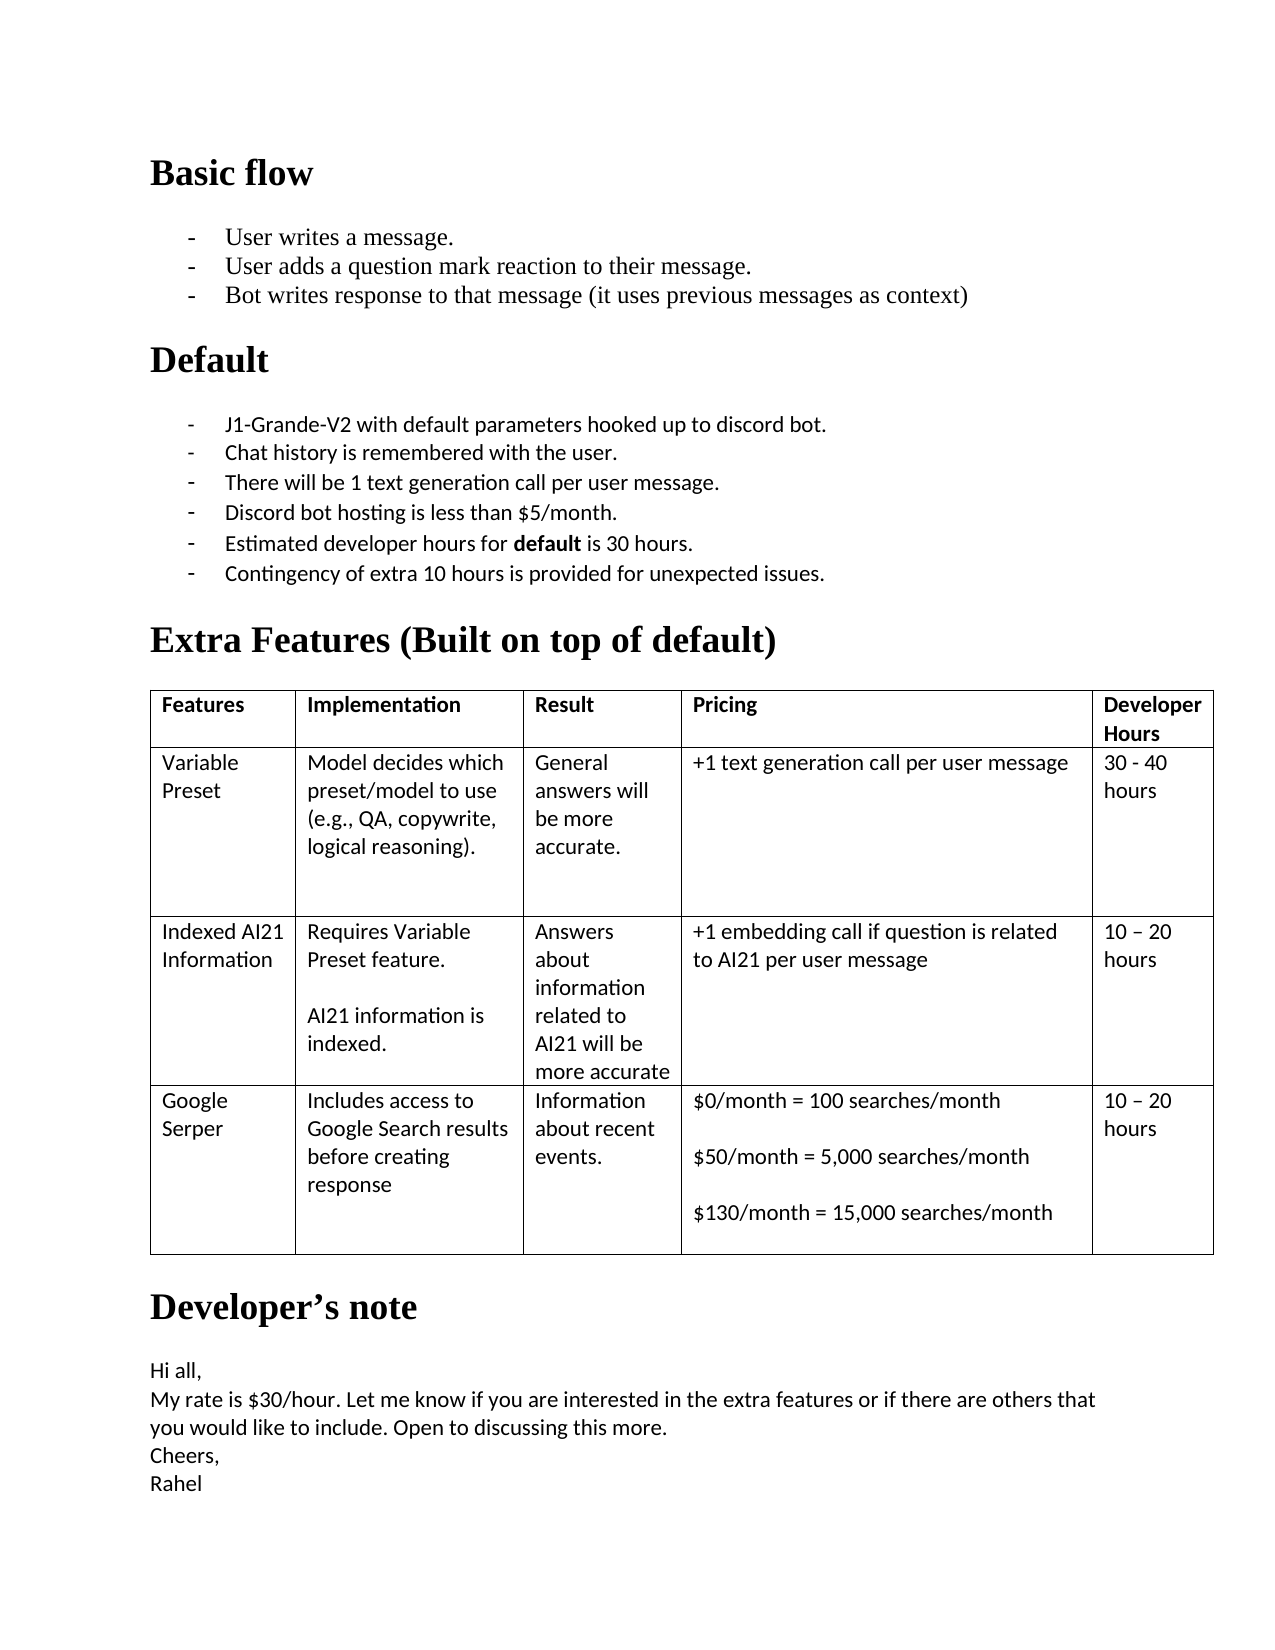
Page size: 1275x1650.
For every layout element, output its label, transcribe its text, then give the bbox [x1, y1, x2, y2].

subtitle Default [150, 338, 1125, 381]
table_header Pricing [682, 691, 1092, 747]
table_cell Includes access to Google Search results before creating response [296, 1086, 523, 1254]
table_header Developer Hours [1093, 691, 1213, 747]
list Chat history is remembered with the user. [187, 438, 1125, 466]
subtitle Extra Features (Built on top of default) [150, 617, 1125, 660]
list Estimated developer hours for default is 30 hours. [187, 527, 1125, 558]
table_cell Variable Preset [151, 748, 295, 916]
list Contingency of extra 10 hours is provided for unexpected issues. [187, 558, 1125, 588]
text My rate is $30/hour. Let me know if you are interested in the extra features or if there are others that you would like to include. Open to discussing this more. [150, 1385, 1125, 1441]
text Cheers, [150, 1441, 1125, 1469]
list J1-Grande-V2 with default parameters hooked up to discord bot. [187, 410, 1125, 438]
list User adds a question mark reaction to their message. [187, 251, 1125, 280]
table_cell $0/month = 100 searches/month $50/month = 5,000 searches/month $130/month = 15,000 searches/month [682, 1086, 1092, 1254]
text Rahel [150, 1469, 1125, 1497]
table_cell Indexed AI21 Information [151, 917, 295, 1085]
text Hi all, [150, 1357, 1125, 1385]
table_cell +1 text generation call per user message [682, 748, 1092, 916]
list There will be 1 text generation call per user message. [187, 466, 1125, 497]
table_cell 30 - 40 hours [1093, 748, 1213, 916]
table_cell Requires Variable Preset feature. AI21 information is indexed. [296, 917, 523, 1085]
table_header Result [524, 691, 681, 747]
table_cell General answers will be more accurate. [524, 748, 681, 916]
table_cell +1 embedding call if question is related to AI21 per user message [682, 917, 1092, 1085]
table_cell Model decides which preset/model to use (e.g., QA, copywrite, logical reasoning). [296, 748, 523, 916]
subtitle Basic flow [150, 150, 1125, 193]
list Bot writes response to that message (it uses previous messages as context) [187, 280, 1125, 308]
table_header Features [151, 691, 295, 747]
table_cell 10 – 20 hours [1093, 1086, 1213, 1254]
table_header Implementation [296, 691, 523, 747]
table_cell 10 – 20 hours [1093, 917, 1213, 1085]
subtitle Developer’s note [150, 1284, 1125, 1327]
table_cell Information about recent events. [524, 1086, 681, 1254]
table_cell Google Serper [151, 1086, 295, 1254]
table_cell Answers about information related to AI21 will be more accurate [524, 917, 681, 1085]
list Discord bot hosting is less than $5/month. [187, 497, 1125, 527]
list User writes a message. [187, 222, 1125, 251]
